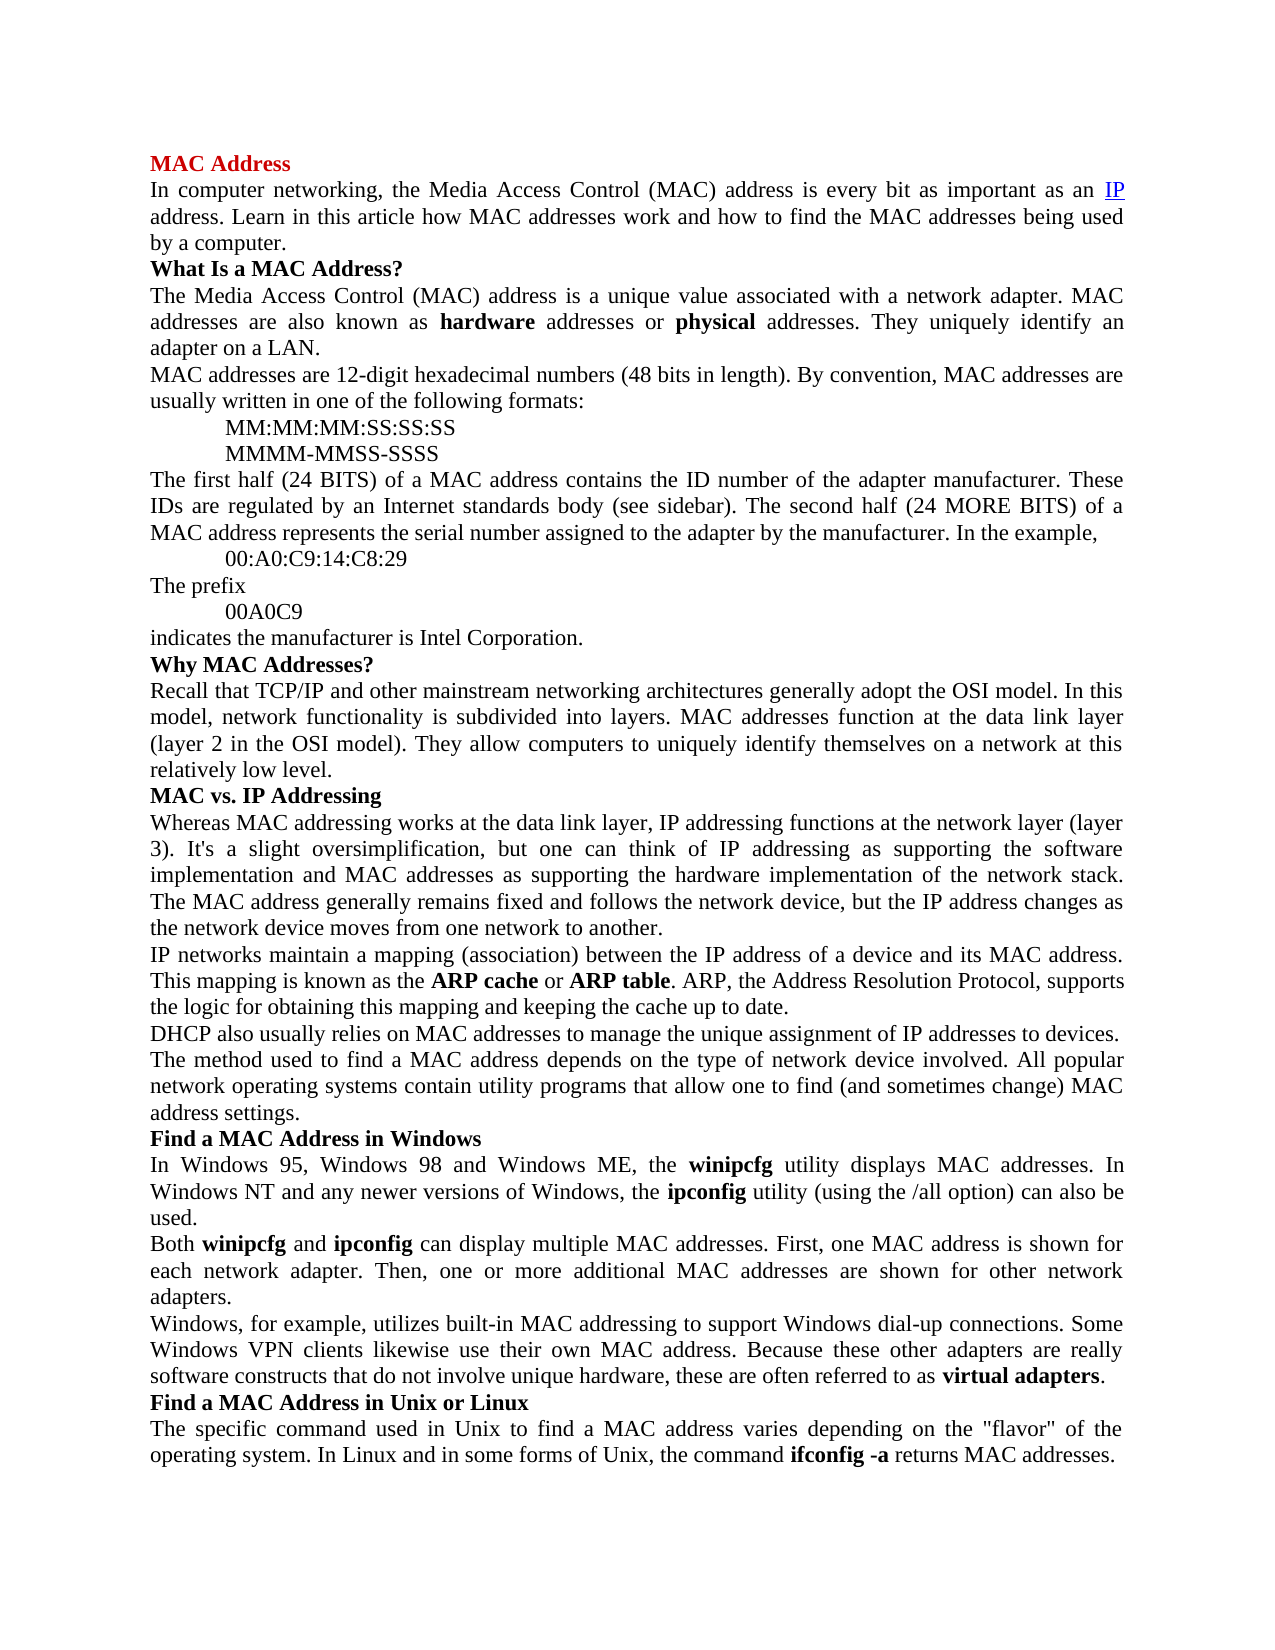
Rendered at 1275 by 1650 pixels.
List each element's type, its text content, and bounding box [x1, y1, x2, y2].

text MM:MM:MM:SS:SS:SS [225, 413, 1050, 440]
text The prefix [150, 572, 1125, 598]
text In Windows 95, Windows 98 and Windows ME, the winipcfg utility displays MAC addresses. In Windows NT and any newer versions of Windows, the ipconfig utility (using the /all option) can also be used. [150, 1151, 1125, 1231]
text In computer networking, the Media Access Control (MAC) address is every bit as important as an IP address. Learn in this article how MAC addresses work and how to find the MAC addresses being used by a computer. [150, 176, 1125, 255]
text The first half (24 BITS) of a MAC address contains the ID number of the adapter manufacturer. These IDs are regulated by an Internet standards body (see sidebar). The second half (24 MORE BITS) of a MAC address represents the serial number assigned to the adapter by the manufacturer. In the example, [150, 466, 1125, 545]
text MAC Address [150, 150, 1125, 176]
text Why MAC Addresses? [150, 651, 1125, 677]
text IP networks maintain a mapping (association) between the IP address of a device and its MAC address. This mapping is known as the ARP cache or ARP table. ARP, the Address Resolution Protocol, supports the logic for obtaining this mapping and keeping the cache up to date. [150, 941, 1125, 1020]
text The method used to find a MAC address depends on the type of network device involved. All popular network operating systems contain utility programs that allow one to find (and sometimes change) MAC address settings. [150, 1046, 1125, 1125]
text What Is a MAC Address? [150, 255, 1125, 282]
text MMMM-MMSS-SSSS [225, 440, 1050, 466]
text The Media Access Control (MAC) address is a unique value associated with a network adapter. MAC addresses are also known as hardware addresses or physical addresses. They uniquely identify an adapter on a LAN. [150, 282, 1125, 361]
text Whereas MAC addressing works at the data link layer, IP addressing functions at the network layer (layer 3). It's a slight oversimplification, but one can think of IP addressing as supporting the software implementation and MAC addresses as supporting the hardware implementation of the network stack. The MAC address generally remains fixed and follows the network device, but the IP address changes as the network device moves from one network to another. [150, 809, 1125, 941]
text MAC addresses are 12-digit hexadecimal numbers (48 bits in length). By convention, MAC addresses are usually written in one of the following formats: [150, 361, 1125, 413]
text 00:A0:C9:14:C8:29 [225, 545, 1050, 572]
text 00A0C9 [225, 598, 1050, 624]
text Both winipcfg and ipconfig can display multiple MAC addresses. First, one MAC address is shown for each network adapter. Then, one or more additional MAC addresses are shown for other network adapters. [150, 1231, 1125, 1309]
text indicates the manufacturer is Intel Corporation. [150, 624, 1125, 651]
text Find a MAC Address in Windows [150, 1125, 1125, 1151]
text Recall that TCP/IP and other mainstream networking architectures generally adopt the OSI model. In this model, network functionality is subdivided into layers. MAC addresses function at the data link layer (layer 2 in the OSI model). They allow computers to uniquely identify themselves on a network at this relatively low level. [150, 677, 1125, 782]
text DHCP also usually relies on MAC addresses to manage the unique assignment of IP addresses to devices. [150, 1020, 1125, 1046]
text Windows, for example, utilizes built-in MAC addressing to support Windows dial-up connections. Some Windows VPN clients likewise use their own MAC address. Because these other adapters are really software constructs that do not involve unique hardware, these are often referred to as virtual adapters. [150, 1309, 1125, 1389]
text Find a MAC Address in Unix or Linux [150, 1389, 1125, 1415]
text The specific command used in Unix to find a MAC address varies depending on the "flavor" of the operating system. In Linux and in some forms of Unix, the command ifconfig -a returns MAC addresses. [150, 1415, 1125, 1468]
text MAC vs. IP Addressing [150, 782, 1125, 809]
